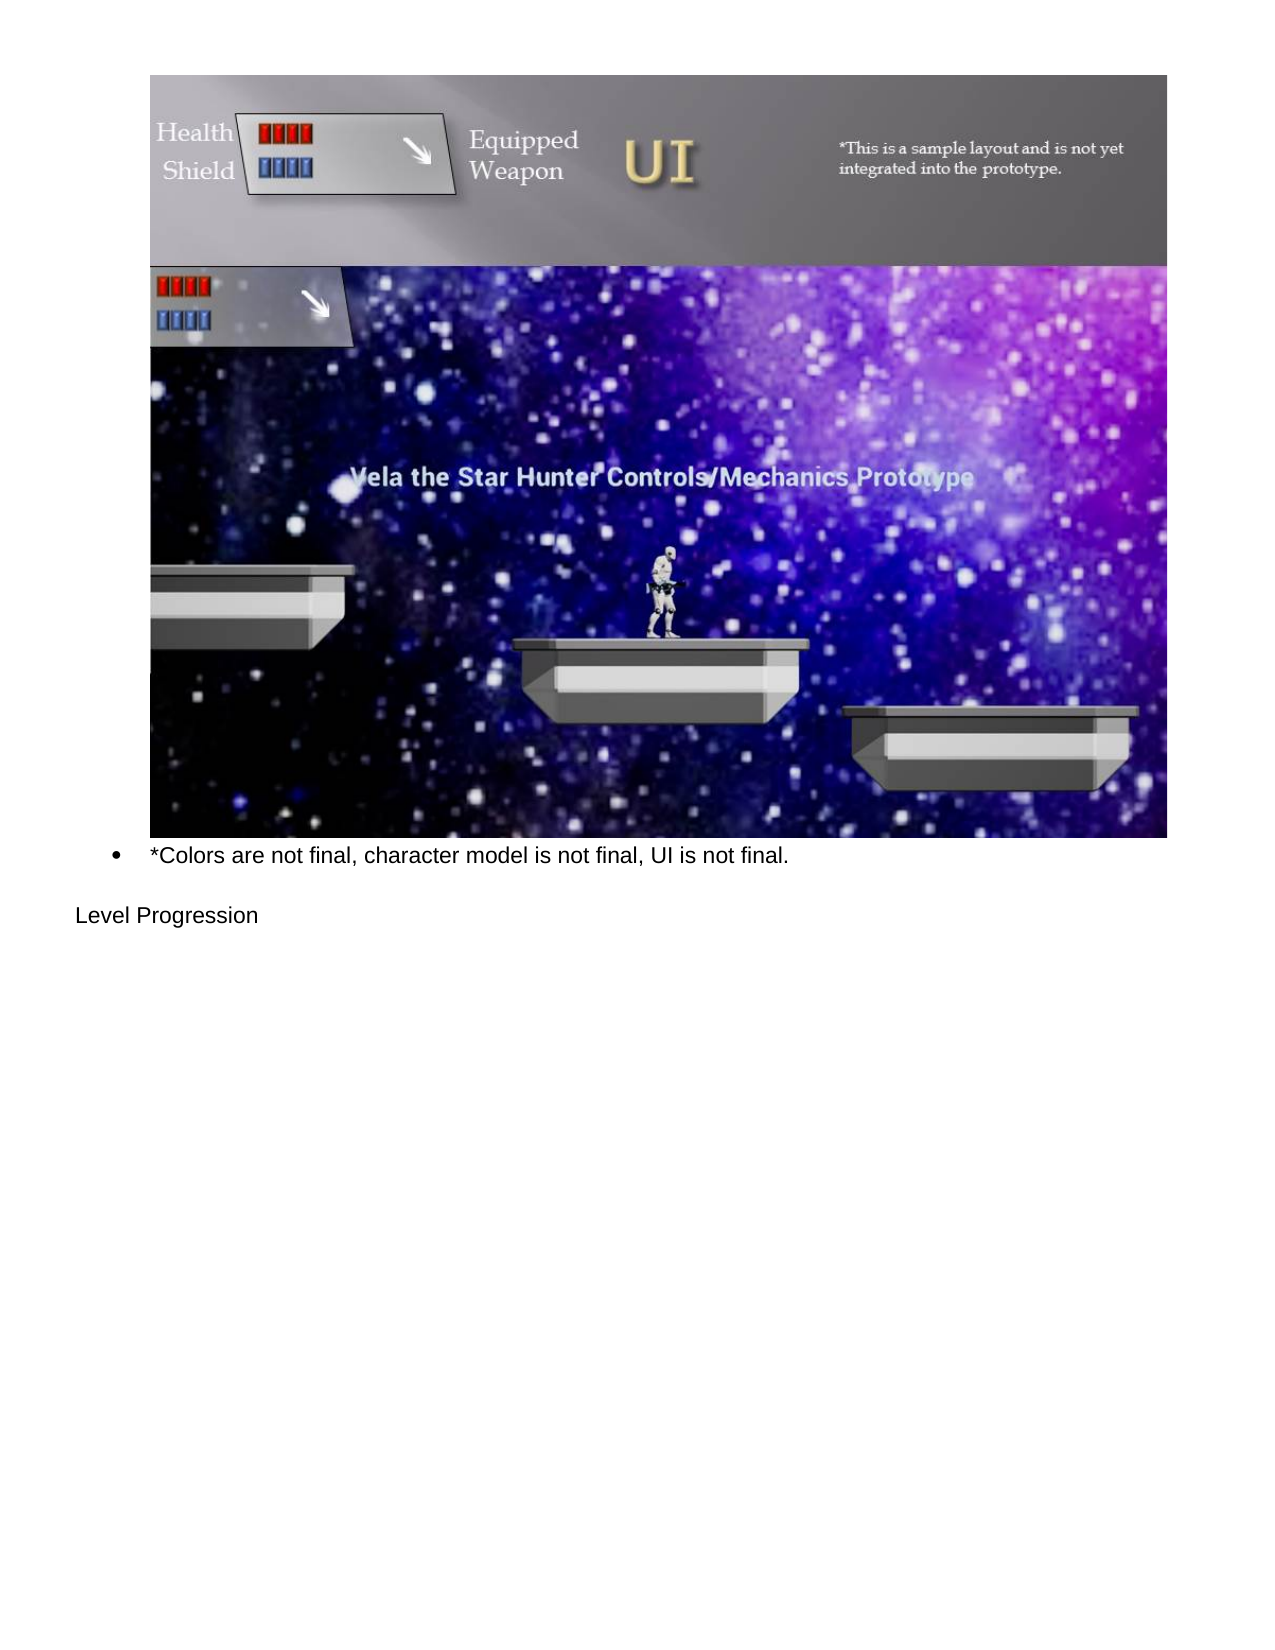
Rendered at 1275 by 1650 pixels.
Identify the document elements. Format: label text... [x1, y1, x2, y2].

text Level Progression [75, 902, 1200, 928]
list *Colors are not final, character model is not final, UI is not final. [112, 842, 1200, 868]
picture [150, 75, 1168, 838]
